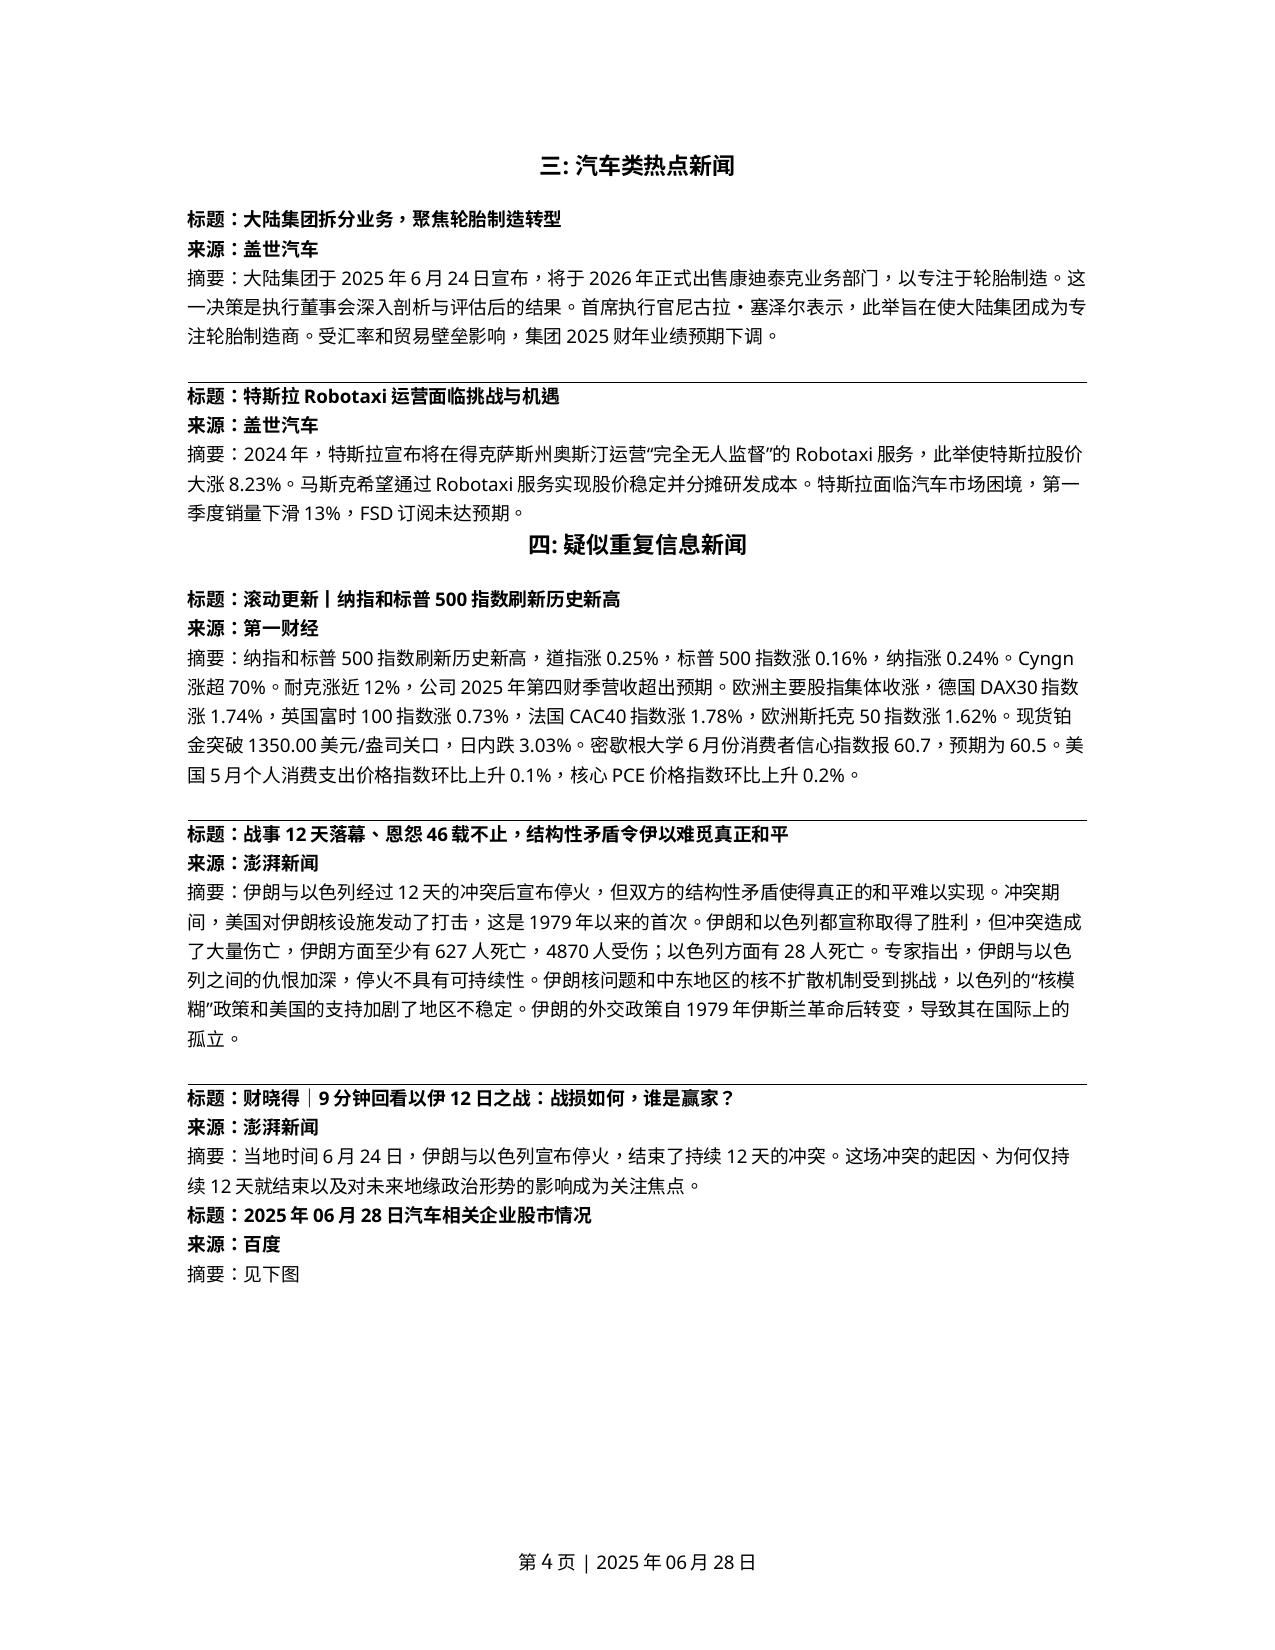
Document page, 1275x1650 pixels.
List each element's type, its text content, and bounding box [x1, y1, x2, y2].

text 来源：澎湃新闻 [187, 1114, 1087, 1140]
text 标题：战事12天落幕、恩怨46载不止，结构性矛盾令伊以难觅真正和平 [187, 821, 1087, 847]
text 来源：盖世汽车 [187, 412, 1087, 438]
text 标题：2025年06月28日汽车相关企业股市情况 [187, 1202, 1087, 1228]
text 摘要：纳指和标普500指数刷新历史新高，道指涨0.25%，标普500指数涨0.16%，纳指涨0.24%。Cyngn涨超70%。耐克涨近12%，公司2025年第四财季营收超出预期。欧洲主要股指集体收涨，德国DAX30指数涨1.74%，英国富时100指数涨0.73%，法国CAC40指数涨1.78%，欧洲斯托克50指数涨1.62%。现货铂金突破1350.00美元/盎司关口，日内跌3.03%。密歇根大学6月份消费者信心指数报60.7，预期为60.5。美国5月个人消费支出价格指数环比上升0.1%，核心PCE价格指数环比上升0.2%。 [187, 645, 1087, 787]
text 标题：大陆集团拆分业务，聚焦轮胎制造转型 [187, 207, 1087, 232]
text 标题：财晓得｜9分钟回看以伊12日之战：战损如何，谁是赢家？ [187, 1085, 1087, 1111]
text 来源：百度 [187, 1232, 1087, 1257]
text 标题：特斯拉Robotaxi运营面临挑战与机遇 [187, 383, 1087, 409]
text 来源：第一财经 [187, 616, 1087, 641]
text 摘要：当地时间6月24日，伊朗与以色列宣布停火，结束了持续12天的冲突。这场冲突的起因、为何仅持续12天就结束以及对未来地缘政治形势的影响成为关注焦点。 [187, 1144, 1087, 1199]
text 摘要：伊朗与以色列经过12天的冲突后宣布停火，但双方的结构性矛盾使得真正的和平难以实现。冲突期间，美国对伊朗核设施发动了打击，这是1979年以来的首次。伊朗和以色列都宣称取得了胜利，但冲突造成了大量伤亡，伊朗方面至少有627人死亡，4870人受伤；以色列方面有28人死亡。专家指出，伊朗与以色列之间的仇恨加深，停火不具有可持续性。伊朗核问题和中东地区的核不扩散机制受到挑战，以色列的“核模糊”政策和美国的支持加剧了地区不稳定。伊朗的外交政策自1979年伊斯兰革命后转变，导致其在国际上的孤立。 [187, 880, 1087, 1052]
text 摘要：见下图 [187, 1261, 1087, 1286]
text 三: 汽车类热点新闻 [187, 150, 1087, 181]
text 标题：滚动更新丨纳指和标普500指数刷新历史新高 [187, 586, 1087, 612]
text 摘要：2024年，特斯拉宣布将在得克萨斯州奥斯汀运营“完全无人监督”的Robotaxi服务，此举使特斯拉股价大涨8.23%。马斯克希望通过Robotaxi服务实现股价稳定并分摊研发成本。特斯拉面临汽车市场困境，第一季度销量下滑13%，FSD订阅未达预期。 [187, 442, 1087, 526]
text 四: 疑似重复信息新闻 [187, 529, 1087, 561]
text 来源：盖世汽车 [187, 236, 1087, 262]
text 来源：澎湃新闻 [187, 850, 1087, 876]
text 摘要：大陆集团于2025年6月24日宣布，将于2026年正式出售康迪泰克业务部门，以专注于轮胎制造。这一决策是执行董事会深入剖析与评估后的结果。首席执行官尼古拉・塞泽尔表示，此举旨在使大陆集团成为专注轮胎制造商。受汇率和贸易壁垒影响，集团2025财年业绩预期下调。 [187, 265, 1087, 349]
